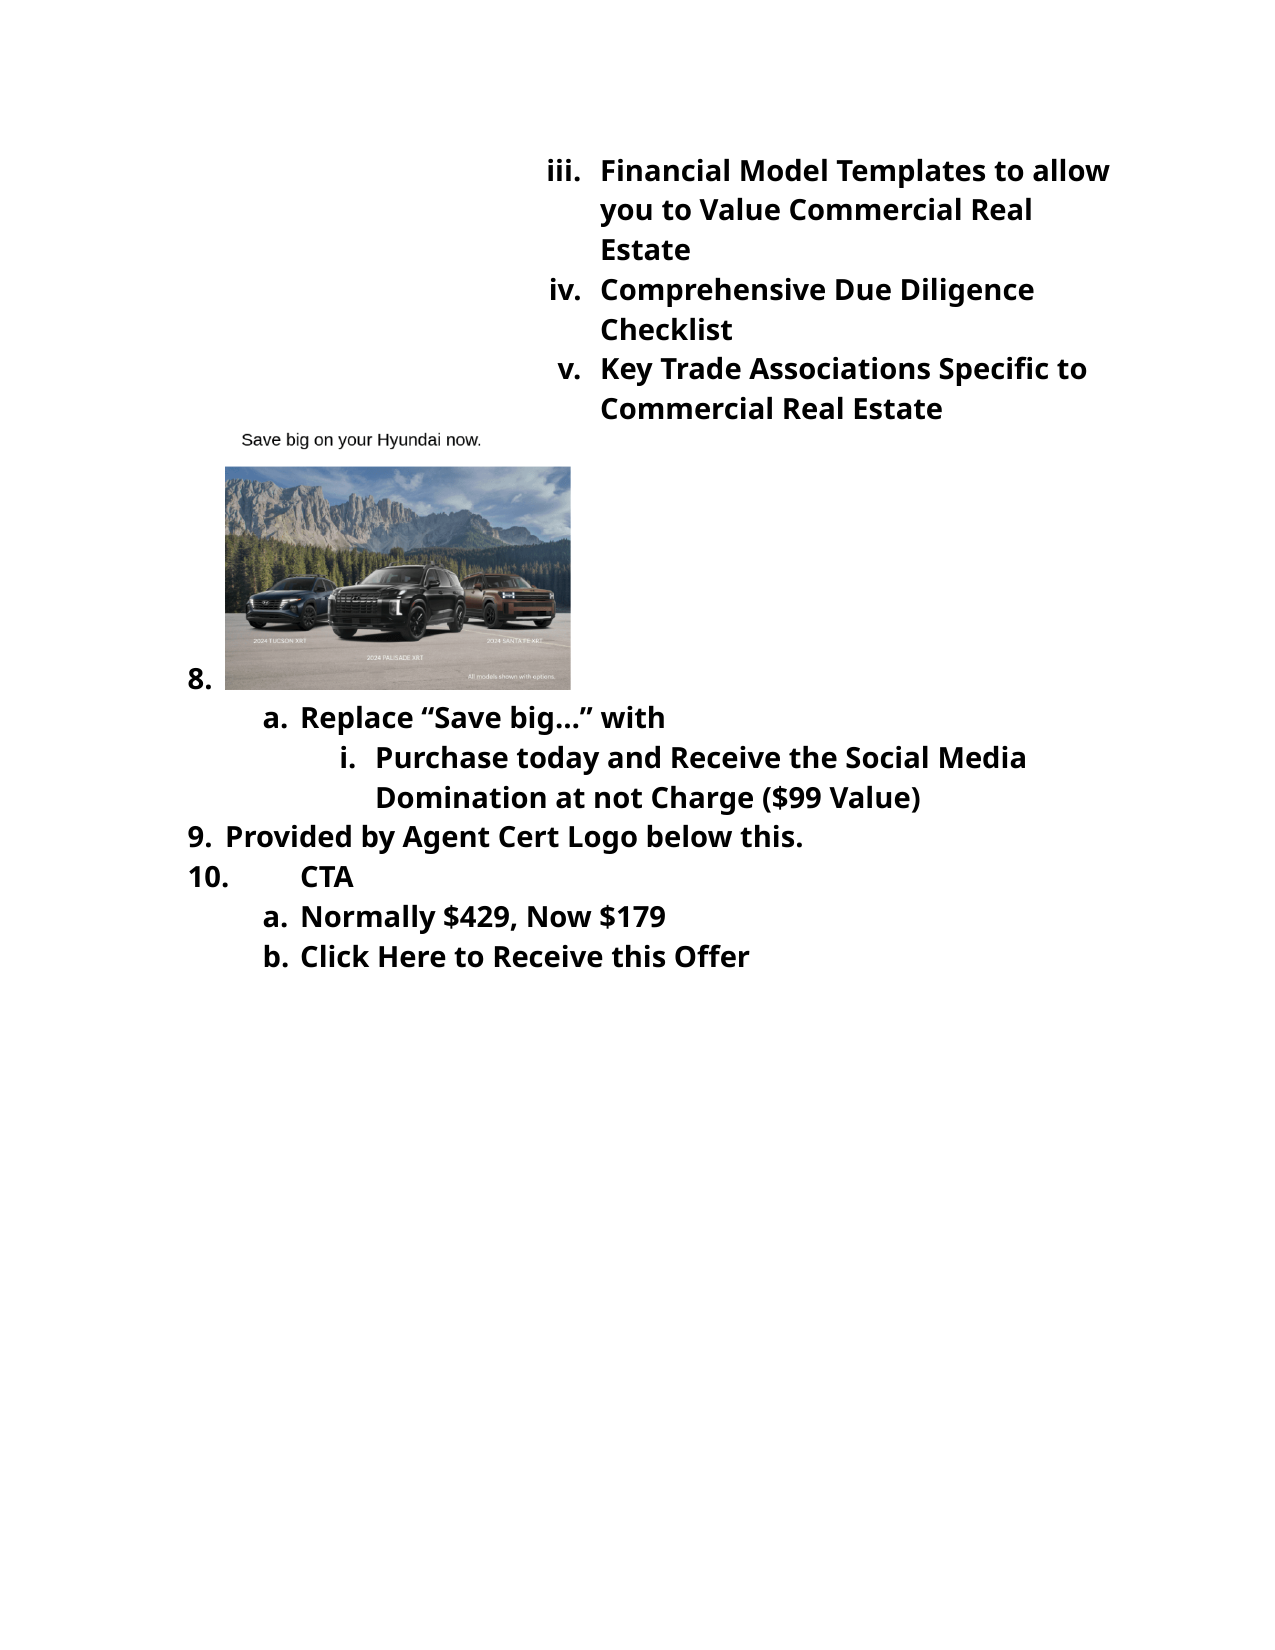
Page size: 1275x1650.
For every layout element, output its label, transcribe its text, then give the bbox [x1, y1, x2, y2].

picture [225, 427, 571, 690]
list Provided by Agent Cert Logo below this. [187, 817, 1125, 856]
list Financial Model Templates to allow you to Value Commercial Real Estate [581, 150, 1125, 269]
list Purchase today and Receive the Social Media Domination at not Charge ($99 Value) [356, 737, 1125, 817]
list Replace “Save big…” with [262, 698, 1125, 737]
list Click Here to Receive this Offer [262, 936, 1125, 976]
list CTA [187, 856, 1125, 896]
list Comprehensive Due Diligence Checklist [581, 269, 1125, 348]
list Normally $429, Now $179 [262, 896, 1125, 936]
list Key Trade Associations Specific to Commercial Real Estate [581, 348, 1125, 428]
